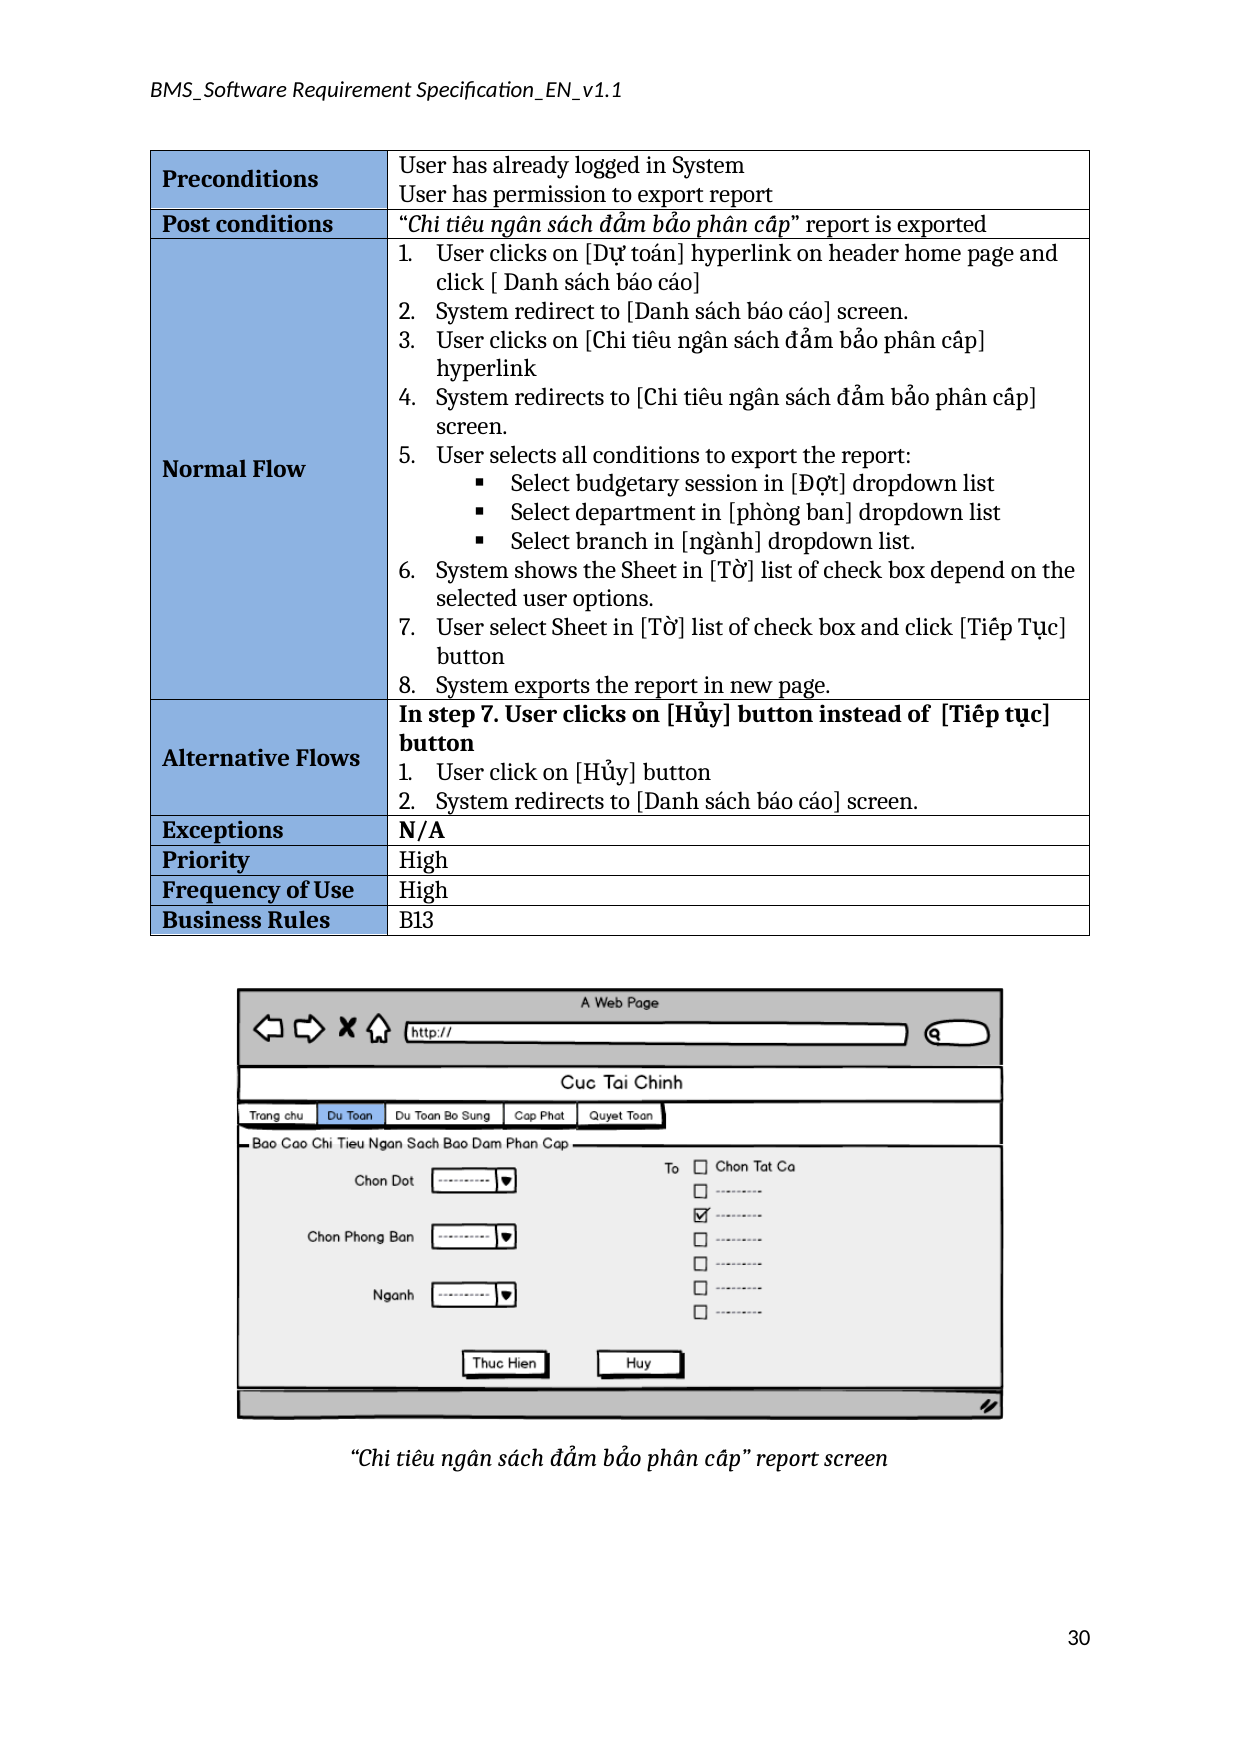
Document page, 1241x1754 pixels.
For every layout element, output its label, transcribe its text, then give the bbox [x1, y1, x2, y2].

table_cell “Chi tiêu ngân sách đảm bảo phân cấp” report is exported [388, 210, 1089, 238]
table_cell High [388, 846, 1089, 875]
table_cell High [388, 876, 1089, 905]
table_cell Alternative Flows [151, 700, 387, 815]
text “Chi tiêu ngân sách đảm bảo phân cấp” report screen [150, 1444, 1090, 1473]
table_cell Normal Flow [151, 239, 387, 699]
table_cell Exceptions [151, 816, 387, 845]
table_cell User clicks on [Dự toán] hyperlink on header home page and click [ Danh sách báo cáo] System redirect to [Danh sách báo cáo] screen. User clicks on [Chi tiêu ngân sách đảm bảo phân cấp] hyperlink System redirects to [Chi tiêu ngân sách đảm bảo phân cấp] screen. User selects all conditions to export the report: Select budgetary session in [Đợt] dropdown list Select department in [phòng ban] dropdown list Select branch in [ngành] dropdown list. System shows the Sheet in [Tờ] list of check box depend on the selected user options. User select Sheet in [Tờ] list of check box and click [Tiếp Tục] button System exports the report in new page. [388, 239, 1089, 699]
table_cell B13 [388, 906, 1089, 934]
table_cell Post conditions [151, 210, 387, 238]
table_cell Business Rules [151, 906, 387, 934]
table_cell Priority [151, 846, 387, 875]
table_cell N/A [388, 816, 1089, 845]
picture [236, 988, 1004, 1420]
table_cell User has already logged in System User has permission to export report [388, 151, 1089, 208]
table_cell In step 7. User clicks on [Hủy] button instead of [Tiếp tục] button User click on [Hủy] button System redirects to [Danh sách báo cáo] screen. [388, 700, 1089, 815]
table_cell Frequency of Use [151, 876, 387, 905]
table_cell Preconditions [151, 151, 387, 208]
